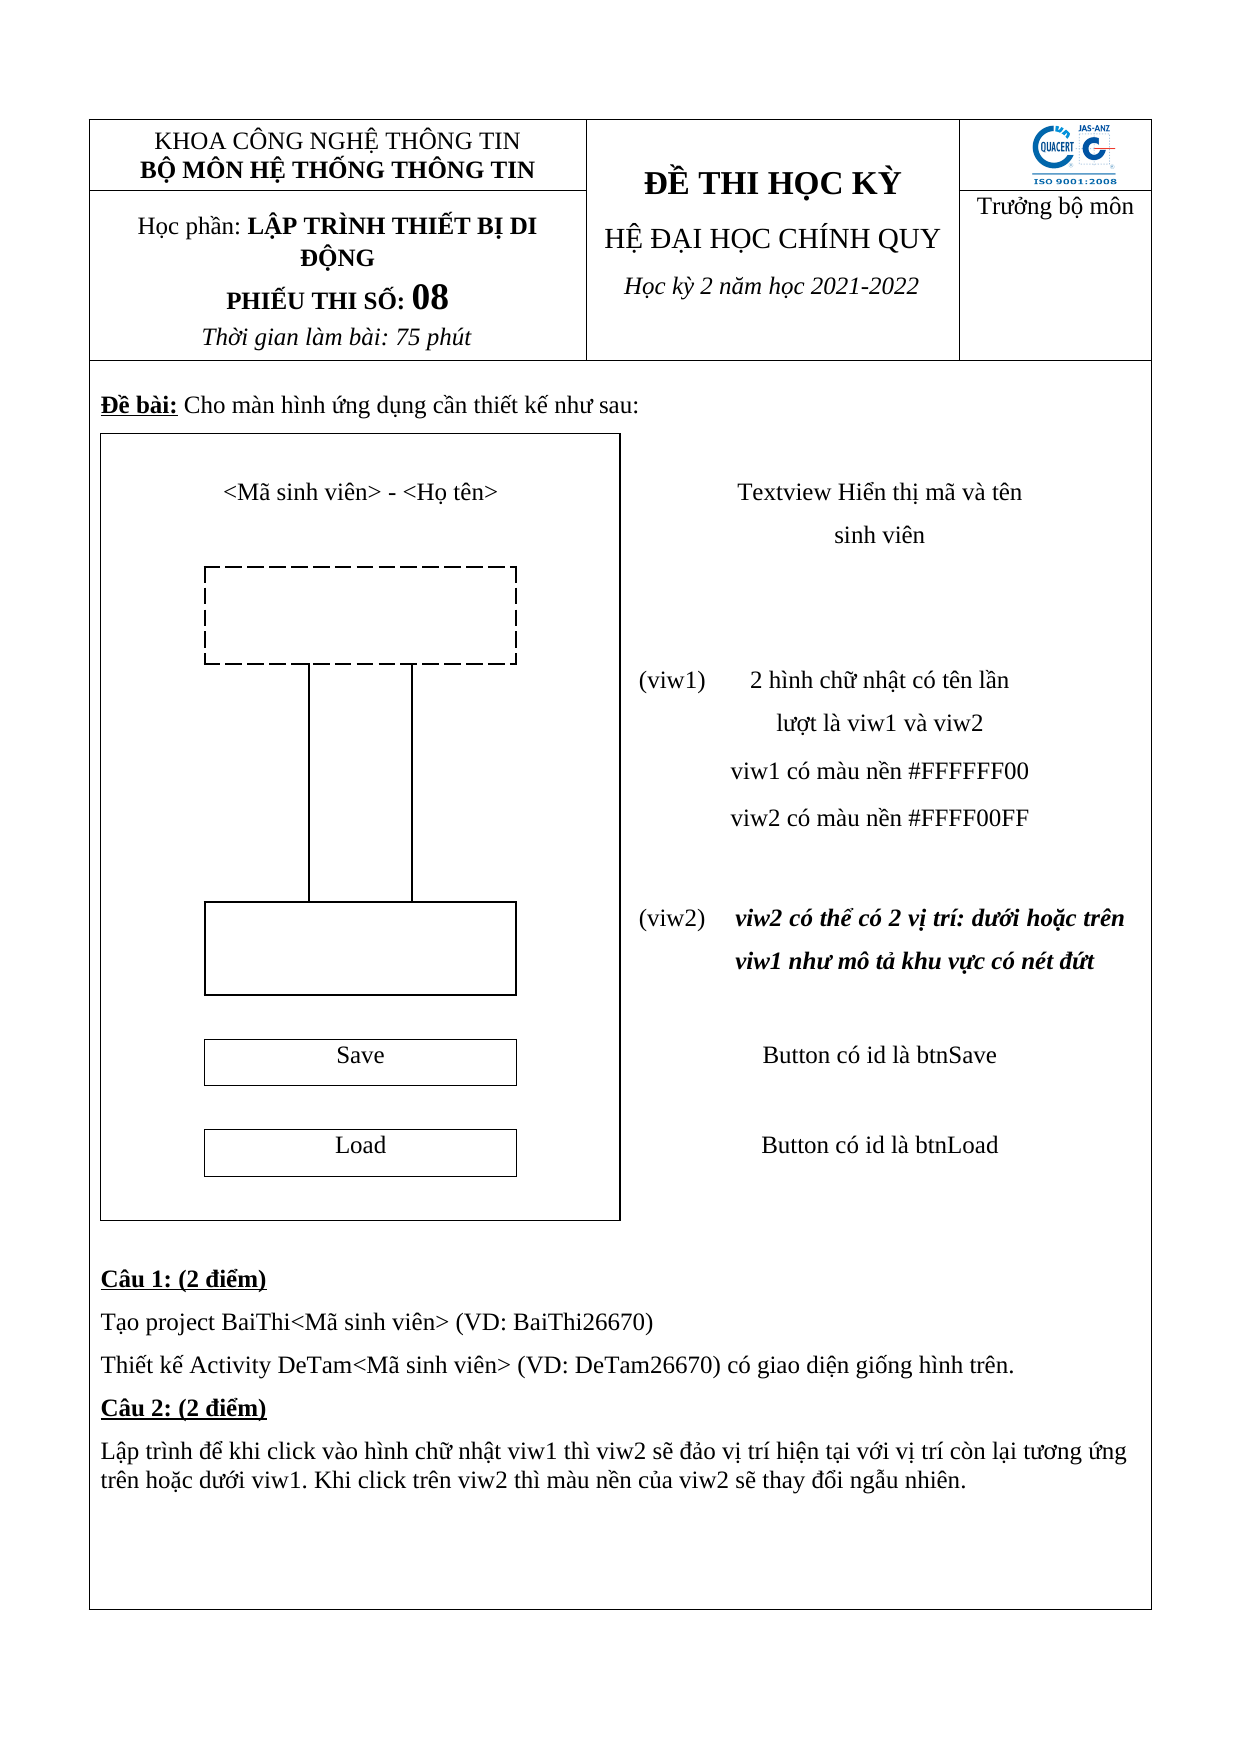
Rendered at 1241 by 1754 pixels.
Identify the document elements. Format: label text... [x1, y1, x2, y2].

table_header KHOA CÔNG NGHỆ THÔNG TIN BỘ MÔN HỆ THỐNG THÔNG TIN [90, 120, 586, 190]
picture [1023, 122, 1121, 190]
table_cell Trưởng bộ môn [960, 191, 1151, 360]
table_header [960, 120, 1151, 190]
table_cell Học phần: LẬP TRÌNH THIẾT BỊ DI ĐỘNG PHIẾU THI SỐ: 08 Thời gian làm bài: 75 phút [90, 191, 586, 360]
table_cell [90, 361, 1151, 1609]
table_header ĐỀ THI HỌC KỲ HỆ ĐẠI HỌC CHÍNH QUY Học kỳ 2 năm học 2021-2022 [587, 120, 959, 360]
